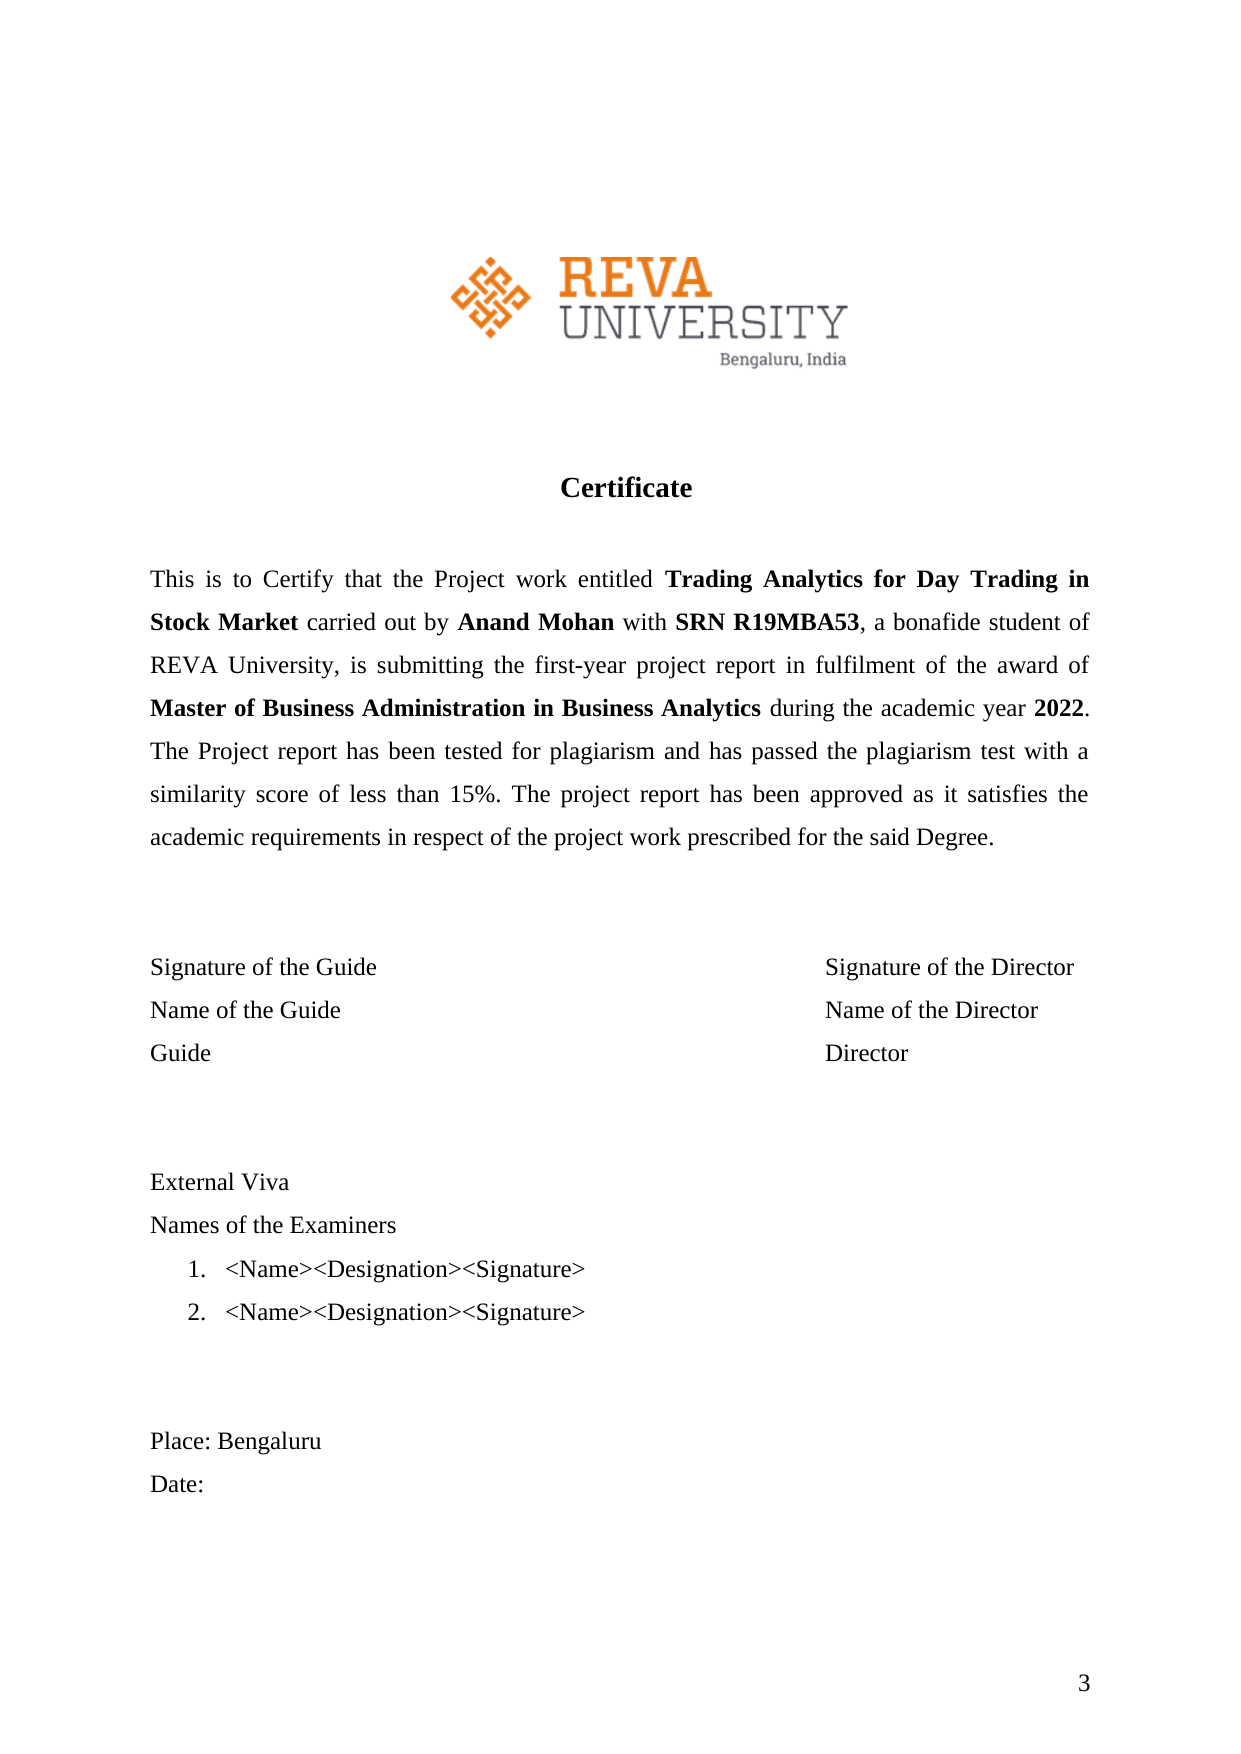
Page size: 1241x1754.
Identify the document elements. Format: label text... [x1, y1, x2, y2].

text Names of the Examiners [150, 1211, 1090, 1239]
subtitle Certificate [150, 470, 1102, 504]
text Signature of the Guide Signature of the Director [150, 952, 1090, 981]
text This is to Certify that the Project work entitled Trading Analytics for Day Trading in Stock Market carried out by Anand Mohan with SRN R19MBA53, a bonafide student of REVA University, is submitting the first-year project report in fulfilment of the award of Master of Business Administration in Business Analytics during the academic year 2022. The Project report has been tested for plagiarism and has passed the plagiarism test with a similarity score of less than 15%. The project report has been approved as it satisfies the academic requirements in respect of the project work prescribed for the said Degree. [150, 564, 1090, 851]
text Guide Director [150, 1038, 1090, 1067]
list <Name><Designation><Signature> [187, 1297, 1090, 1326]
text External Viva [150, 1167, 1090, 1196]
text Name of the Guide Name of the Director [150, 995, 1090, 1024]
text Place: Bengaluru [150, 1426, 1090, 1455]
text Date: [150, 1469, 1090, 1498]
picture [450, 257, 849, 370]
list <Name><Designation><Signature> [187, 1254, 1090, 1282]
